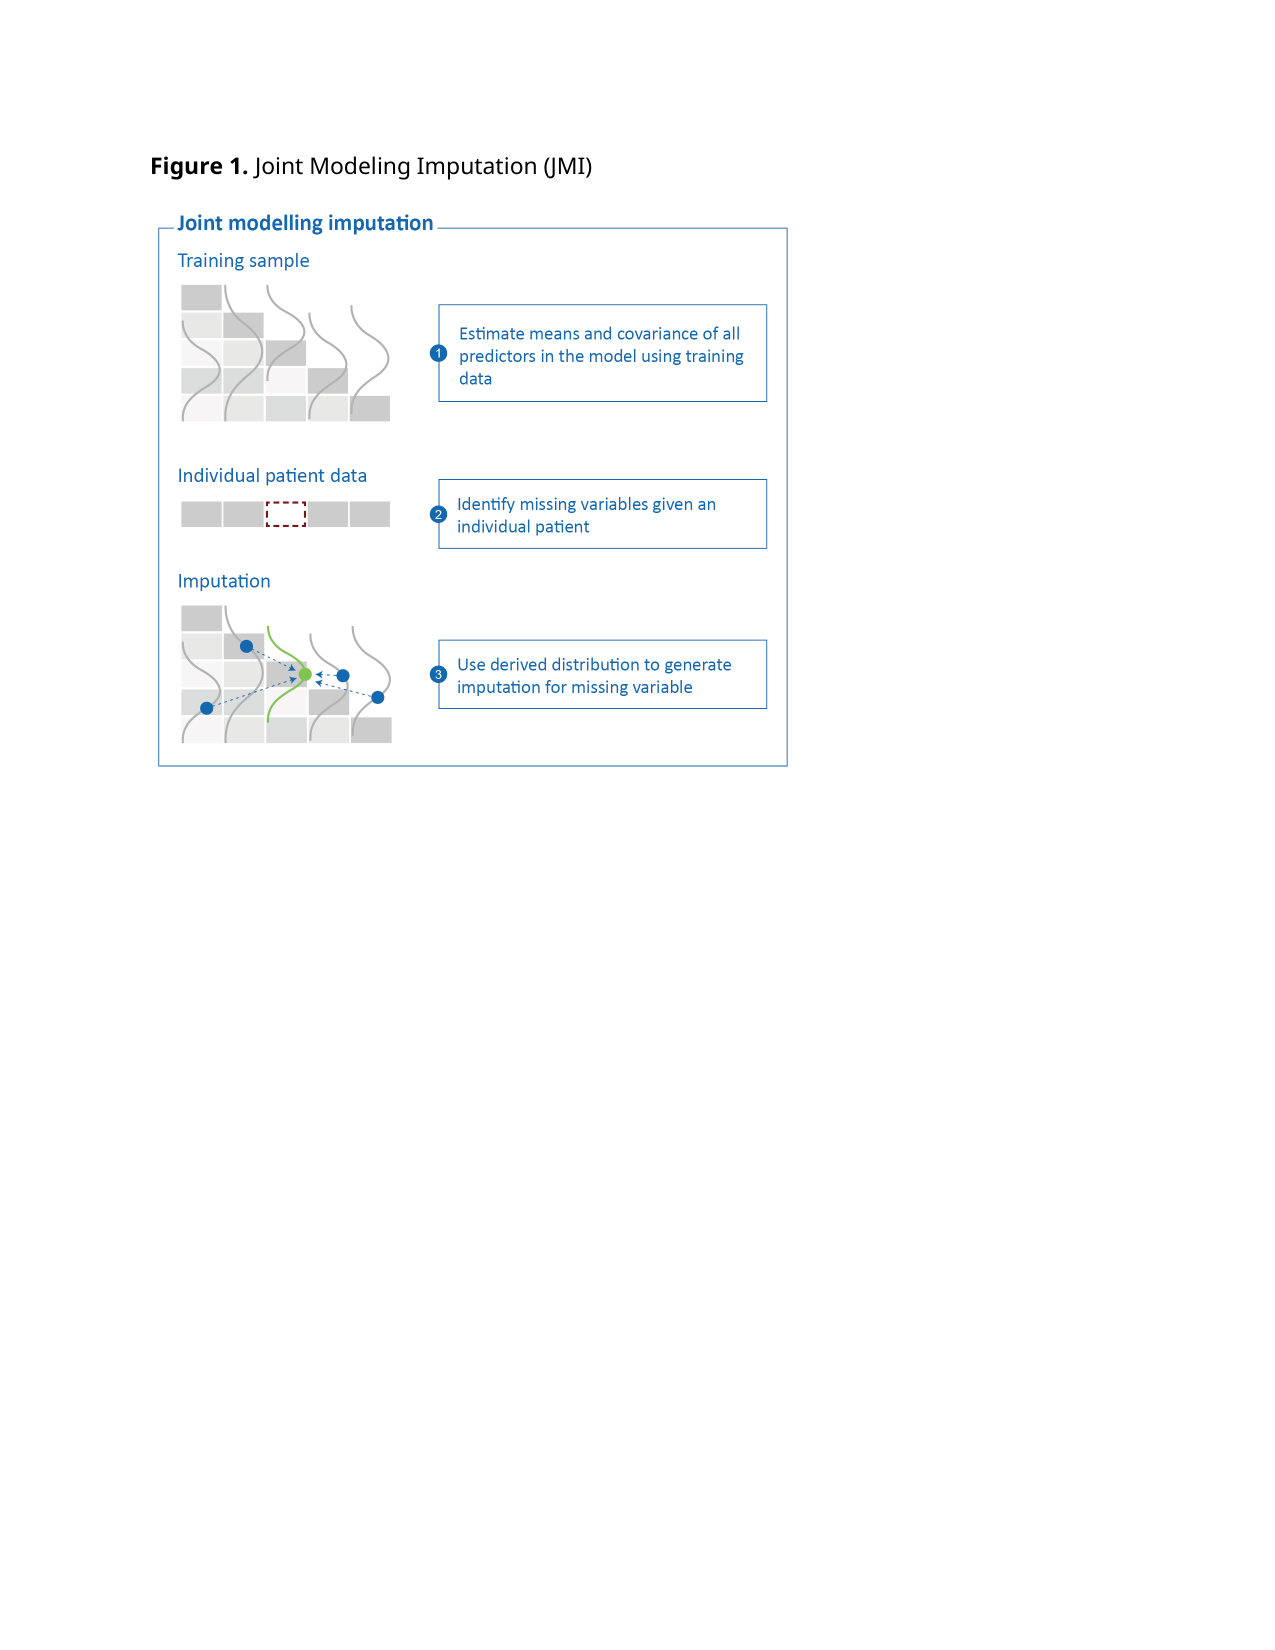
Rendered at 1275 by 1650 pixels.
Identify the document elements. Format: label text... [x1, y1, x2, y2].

text Figure 1. Joint Modeling Imputation (JMI) [150, 150, 1125, 181]
picture [150, 202, 796, 776]
